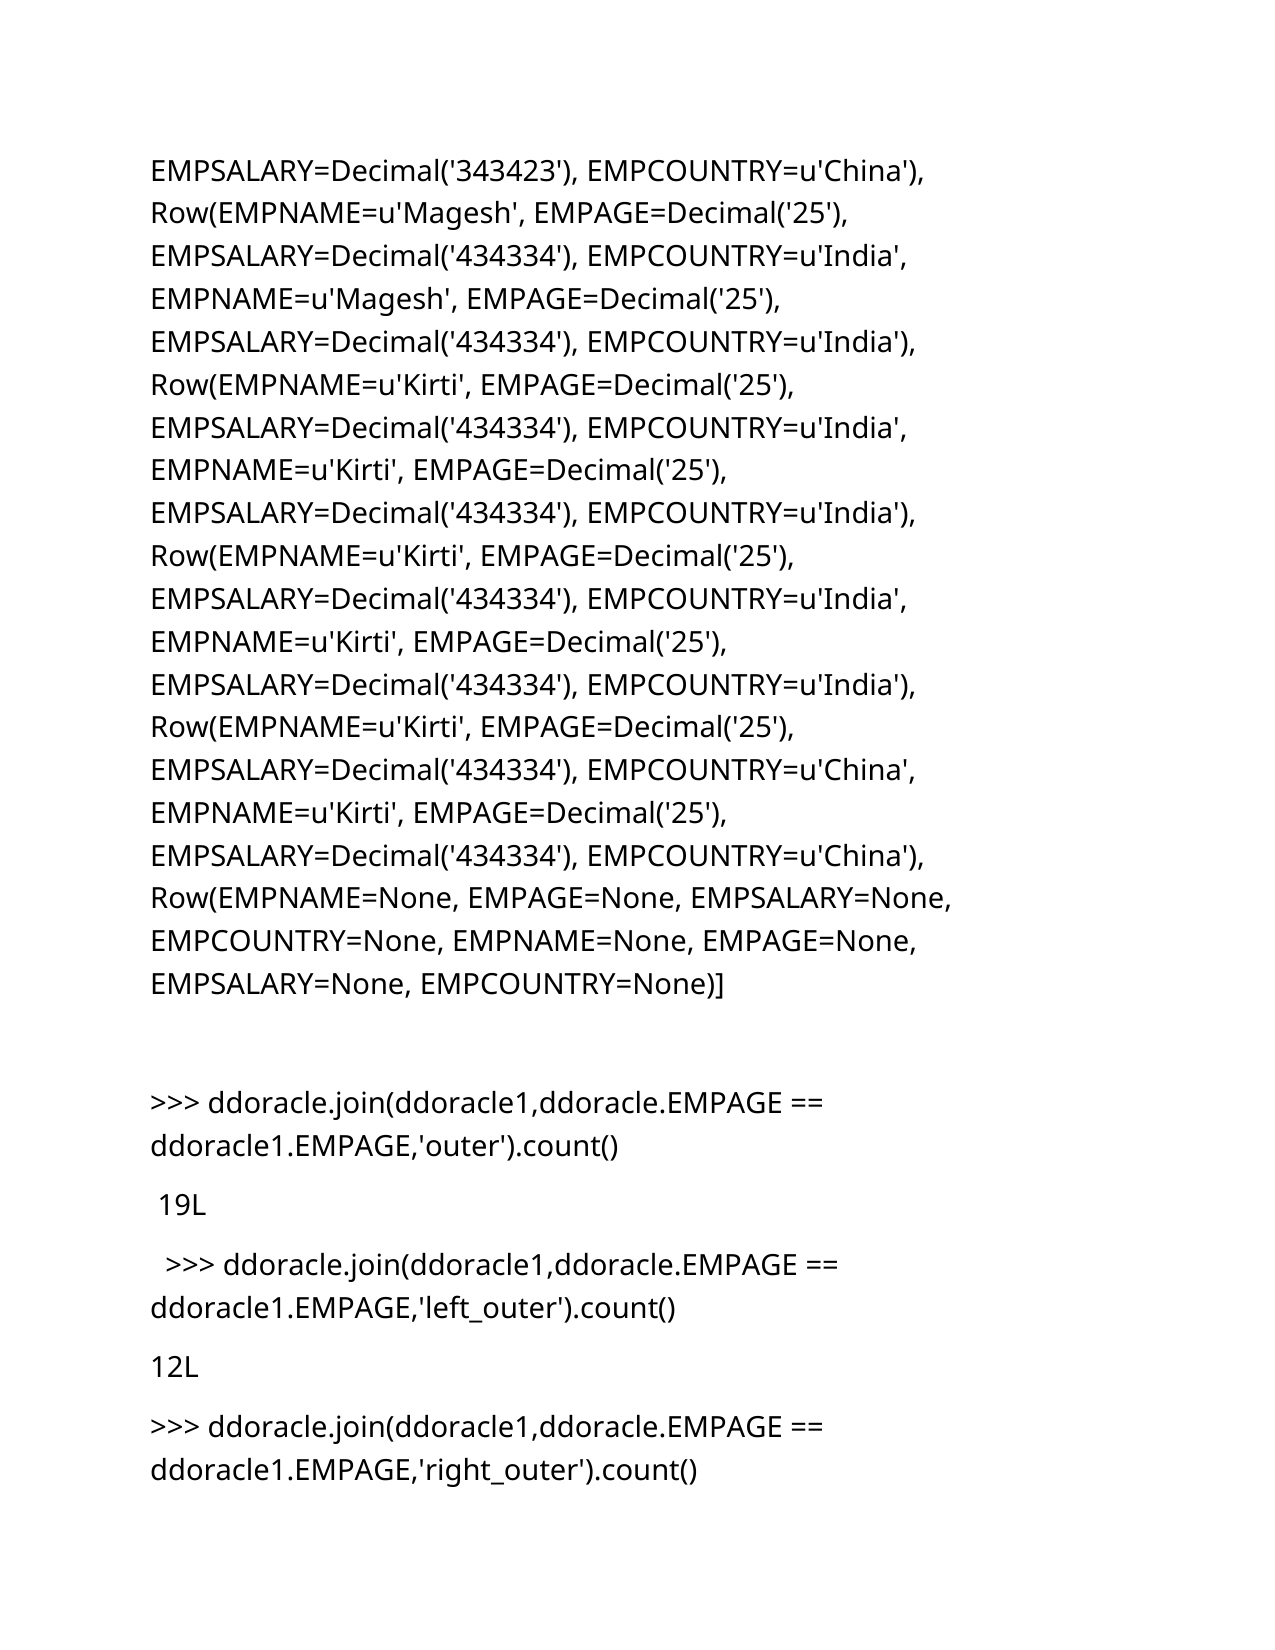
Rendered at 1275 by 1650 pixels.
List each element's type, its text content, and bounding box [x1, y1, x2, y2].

text >>> ddoracle.join(ddoracle1,ddoracle.EMPAGE == ddoracle1.EMPAGE,'left_outer').count() [150, 1244, 1125, 1327]
text 12L [150, 1346, 1125, 1386]
text >>> ddoracle.join(ddoracle1,ddoracle.EMPAGE == ddoracle1.EMPAGE,'outer').count() [150, 1082, 1125, 1165]
text >>> ddoracle.join(ddoracle1,ddoracle.EMPAGE == ddoracle1.EMPAGE,'right_outer').count() [150, 1406, 1125, 1488]
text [150, 150, 1125, 1003]
text 19L [150, 1185, 1125, 1224]
